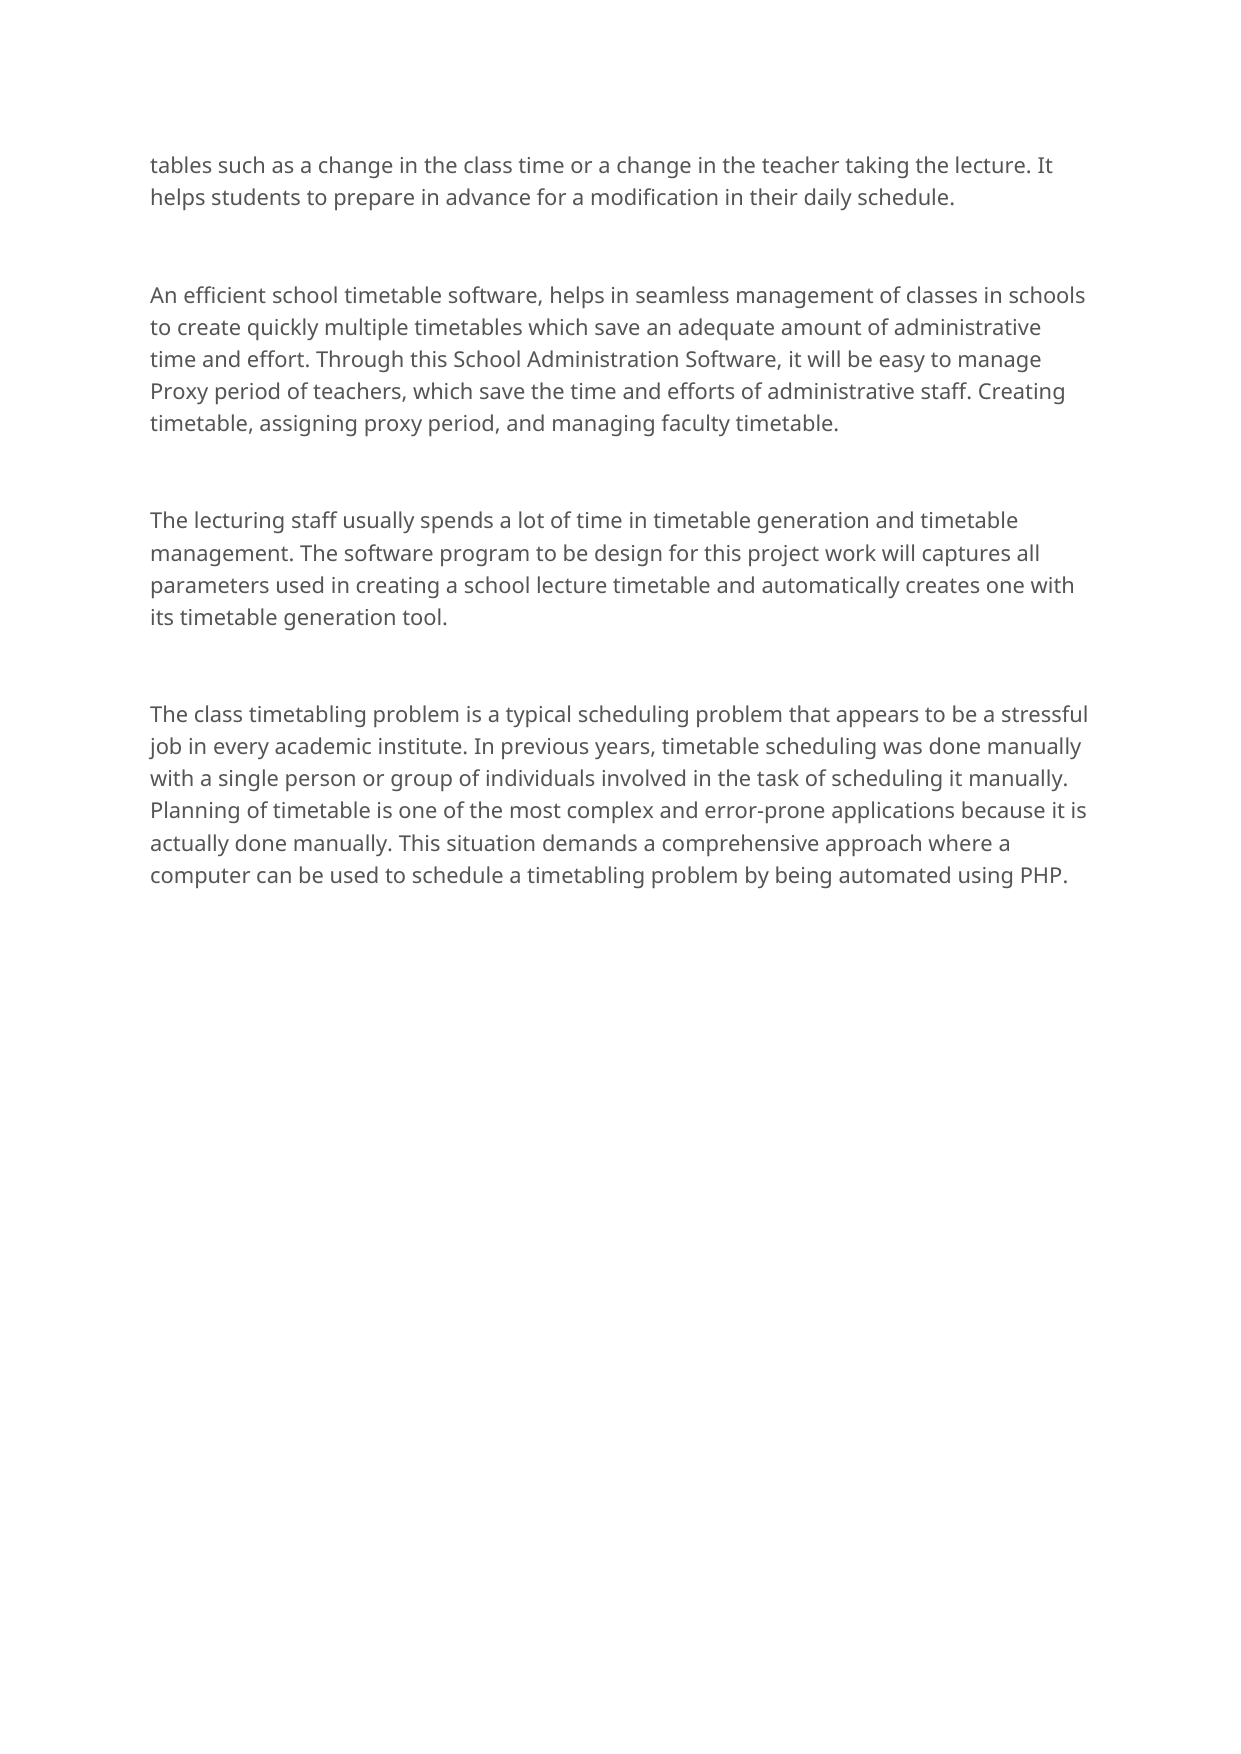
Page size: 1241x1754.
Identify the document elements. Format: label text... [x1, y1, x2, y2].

text The lecturing staff usually spends a lot of time in timetable generation and timetable management. The software program to be design for this project work will captures all parameters used in creating a school lecture timetable and automatically creates one with its timetable generation tool. [150, 505, 1090, 631]
text The class timetabling problem is a typical scheduling problem that appears to be a stressful job in every academic institute. In previous years, timetable scheduling was done manually with a single person or group of individuals involved in the task of scheduling it manually. Planning of timetable is one of the most complex and error-prone applications because it is actually done manually. This situation demands a comprehensive approach where a computer can be used to schedule a timetabling problem by being automated using PHP. [150, 699, 1090, 889]
text An efficient school timetable software, helps in seamless management of classes in schools to create quickly multiple timetables which save an adequate amount of administrative time and effort. Through this School Administration Software, it will be easy to manage Proxy period of teachers, which save the time and efforts of administrative staff. Creating timetable, assigning proxy period, and managing faculty timetable. [150, 279, 1090, 438]
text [150, 150, 1090, 212]
